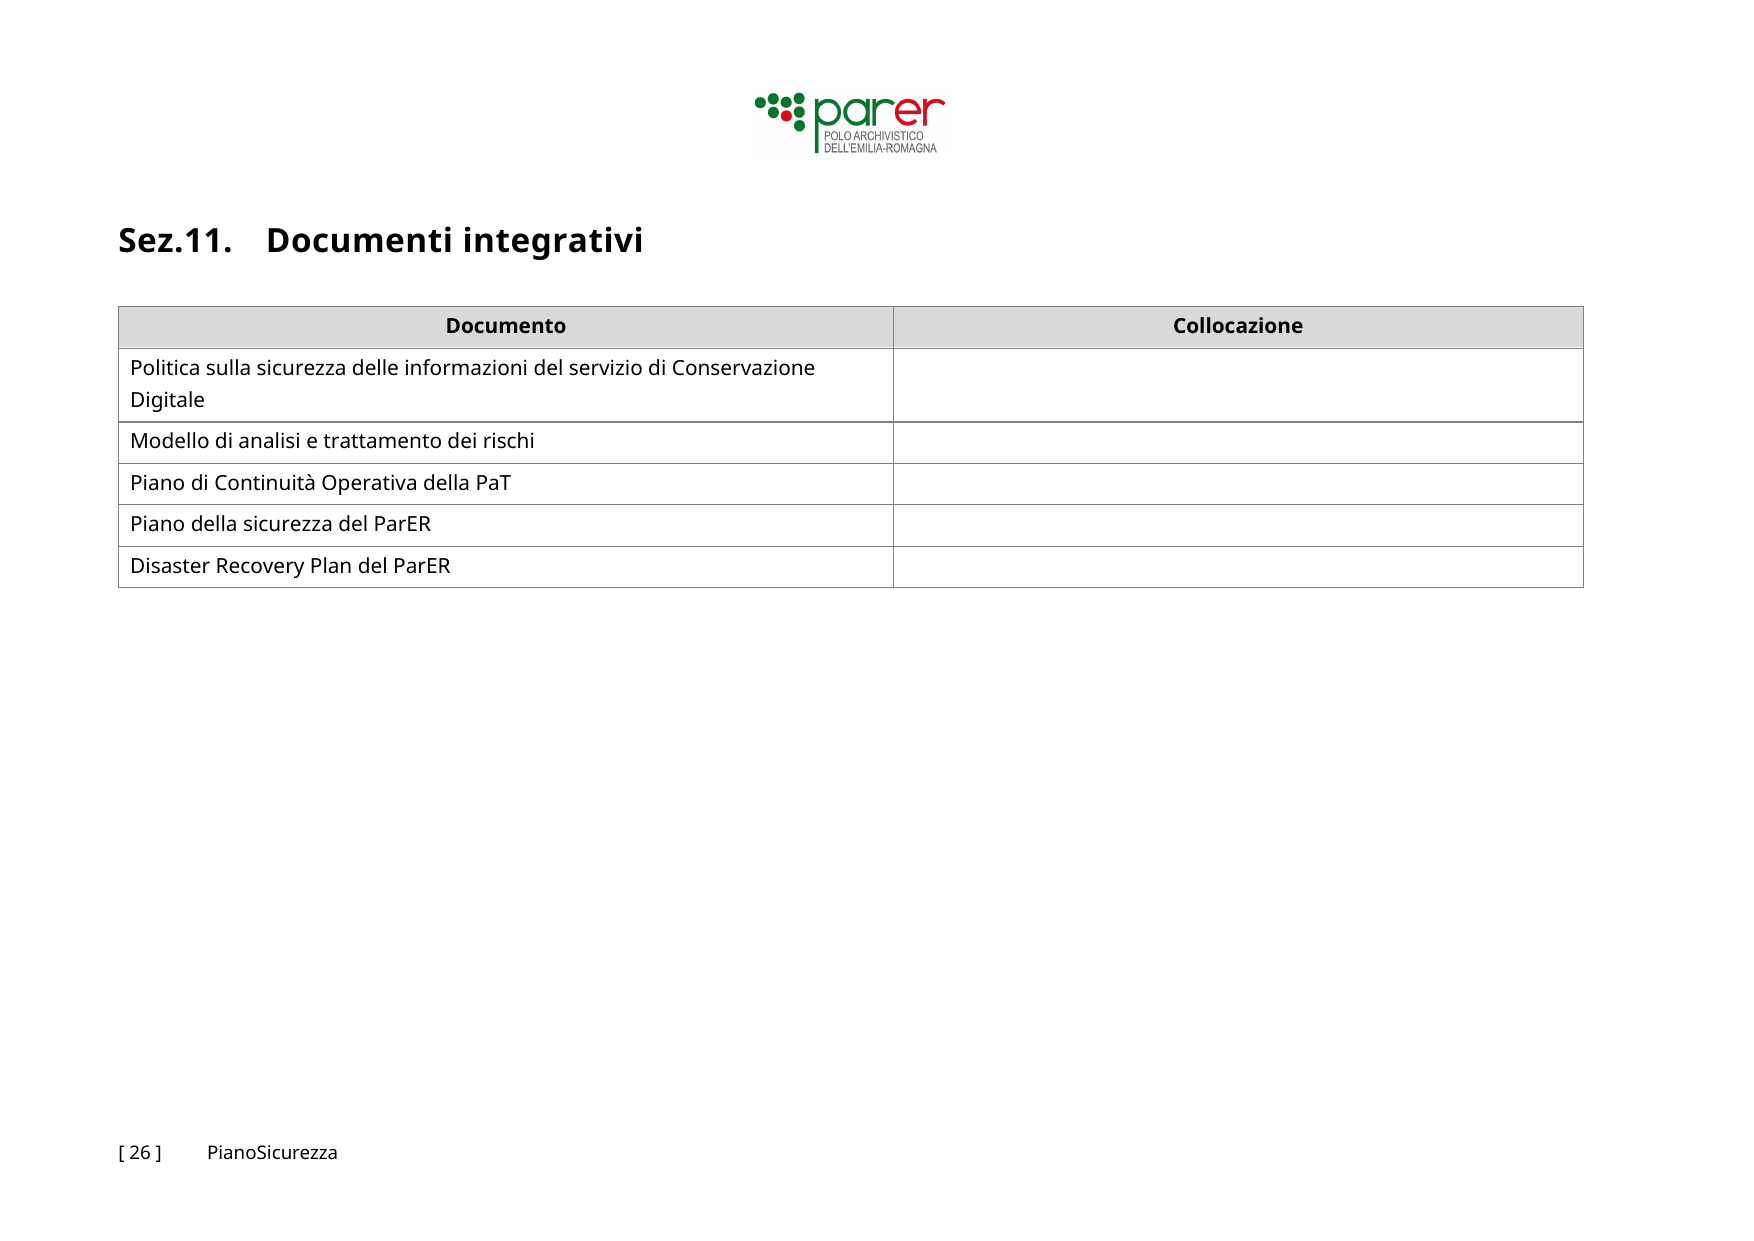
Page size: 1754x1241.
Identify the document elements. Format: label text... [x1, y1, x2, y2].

table_cell [894, 464, 1583, 504]
table_header Collocazione [894, 307, 1583, 347]
table_cell [894, 349, 1583, 421]
table_cell [894, 547, 1583, 587]
picture [751, 88, 950, 158]
table_cell [894, 423, 1583, 463]
table_cell Modello di analisi e trattamento dei rischi [119, 423, 893, 463]
table_cell Piano di Continuità Operativa della PaT [119, 464, 893, 504]
table_cell Disaster Recovery Plan del ParER [119, 547, 893, 587]
subtitle Documenti integrativi [118, 216, 1583, 262]
table_cell [894, 505, 1583, 546]
table_cell Piano della sicurezza del ParER [119, 505, 893, 546]
table_cell Politica sulla sicurezza delle informazioni del servizio di Conservazione Digitale [119, 349, 893, 421]
table_header Documento [119, 307, 893, 347]
